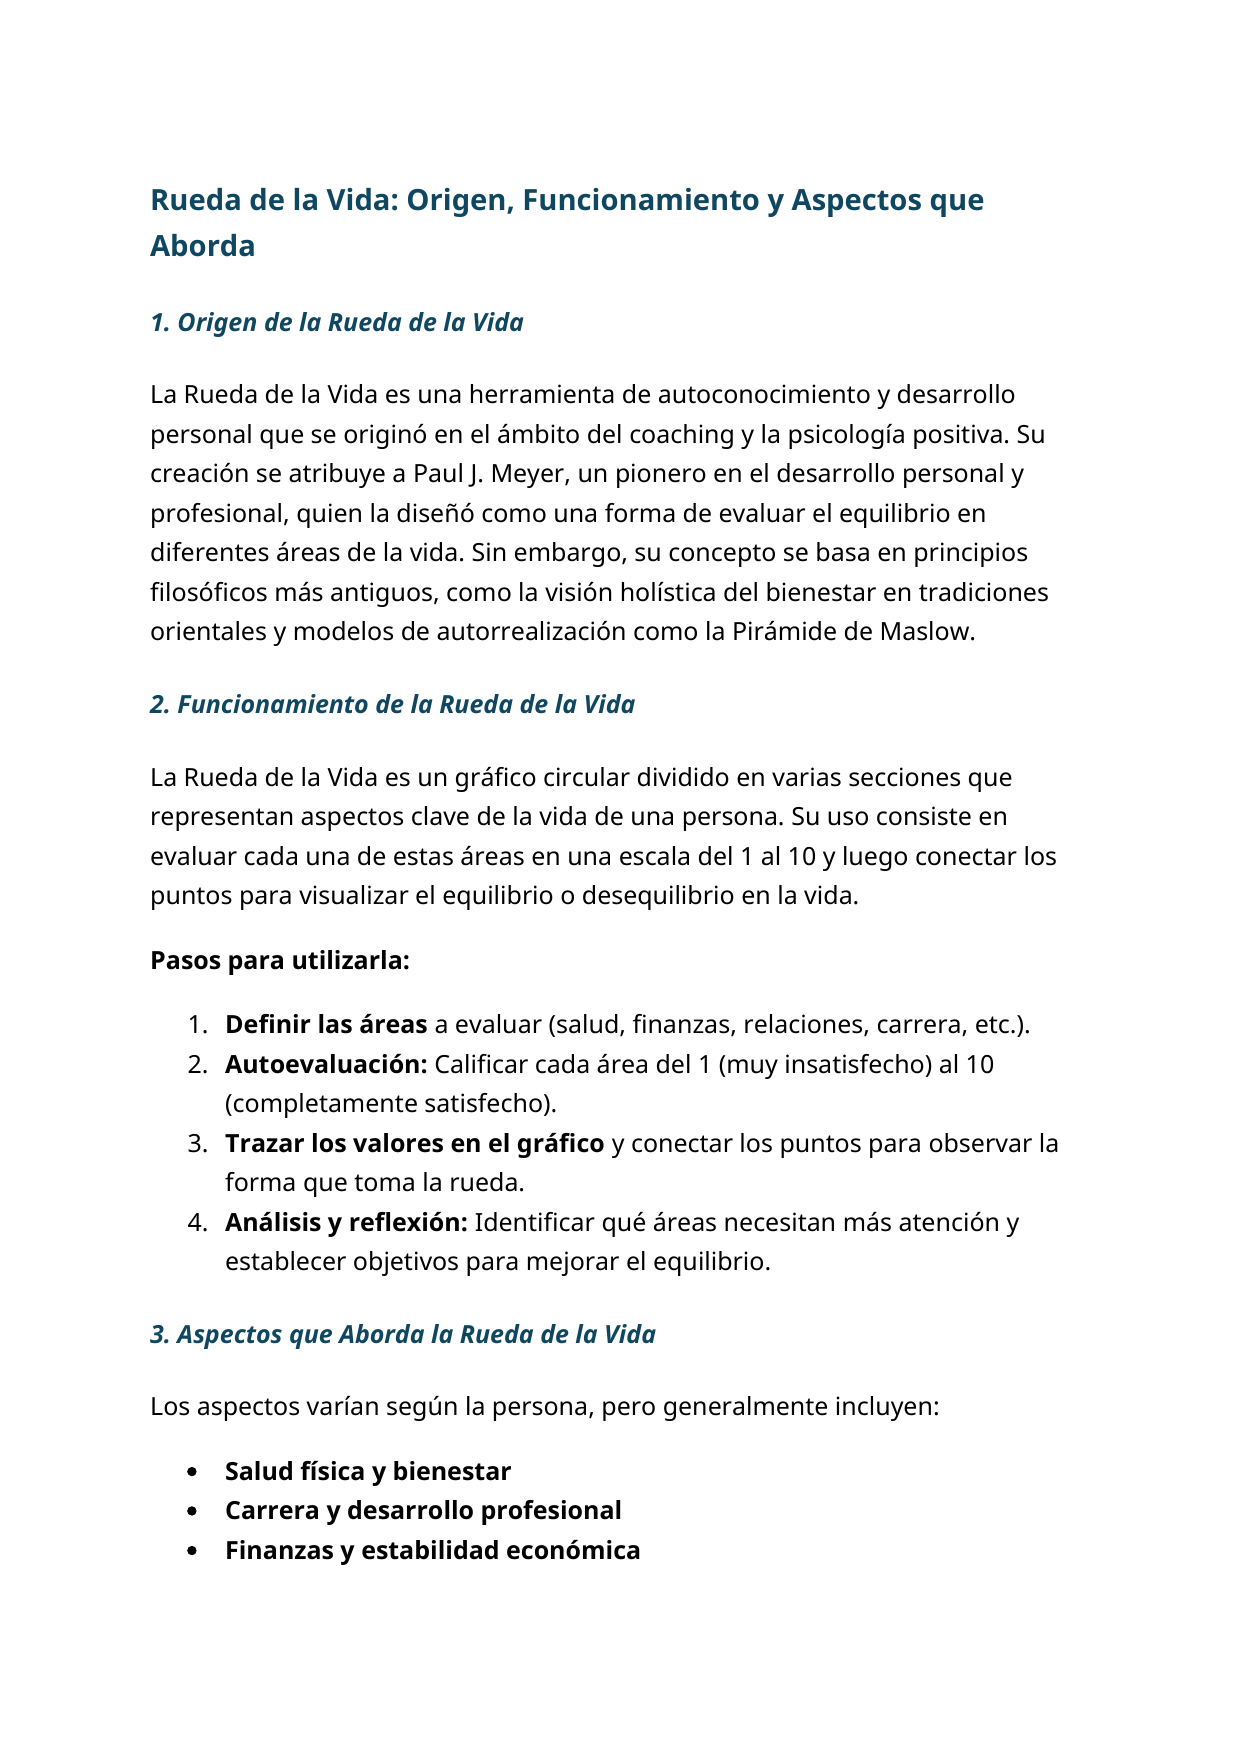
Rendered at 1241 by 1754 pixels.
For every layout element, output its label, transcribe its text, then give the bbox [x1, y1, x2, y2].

list Carrera y desarrollo profesional [187, 1493, 1090, 1527]
subtitle 2. Funcionamiento de la Rueda de la Vida [150, 687, 1090, 721]
list Salud física y bienestar [187, 1453, 1090, 1488]
list Finanzas y estabilidad económica [187, 1532, 1090, 1567]
subtitle 3. Aspectos que Aborda la Rueda de la Vida [150, 1316, 1090, 1350]
list Definir las áreas a evaluar (salud, finanzas, relaciones, carrera, etc.). [187, 1007, 1090, 1041]
list Autoevaluación: Calificar cada área del 1 (muy insatisfecho) al 10 (completamente satisfecho). [187, 1046, 1090, 1120]
text La Rueda de la Vida es un gráfico circular dividido en varias secciones que representan aspectos clave de la vida de una persona. Su uso consiste en evaluar cada una de estas áreas en una escala del 1 al 10 y luego conectar los puntos para visualizar el equilibrio o desequilibrio en la vida. [150, 759, 1090, 912]
subtitle 1. Origen de la Rueda de la Vida [150, 304, 1090, 338]
list Trazar los valores en el gráfico y conectar los puntos para observar la forma que toma la rueda. [187, 1125, 1090, 1199]
text Los aspectos varían según la persona, pero generalmente incluyen: [150, 1389, 1090, 1423]
text La Rueda de la Vida es una herramienta de autoconocimiento y desarrollo personal que se originó en el ámbito del coaching y la psicología positiva. Su creación se atribuye a Paul J. Meyer, un pionero en el desarrollo personal y profesional, quien la diseñó como una forma de evaluar el equilibrio en diferentes áreas de la vida. Sin embargo, su concepto se basa en principios filosóficos más antiguos, como la visión holística del bienestar en tradiciones orientales y modelos de autorrealización como la Pirámide de Maslow. [150, 377, 1090, 648]
subtitle Rueda de la Vida: Origen, Funcionamiento y Aspectos que Aborda [150, 179, 1090, 265]
text Pasos para utilizarla: [150, 942, 1090, 976]
list Análisis y reflexión: Identificar qué áreas necesitan más atención y establecer objetivos para mejorar el equilibrio. [187, 1204, 1090, 1278]
